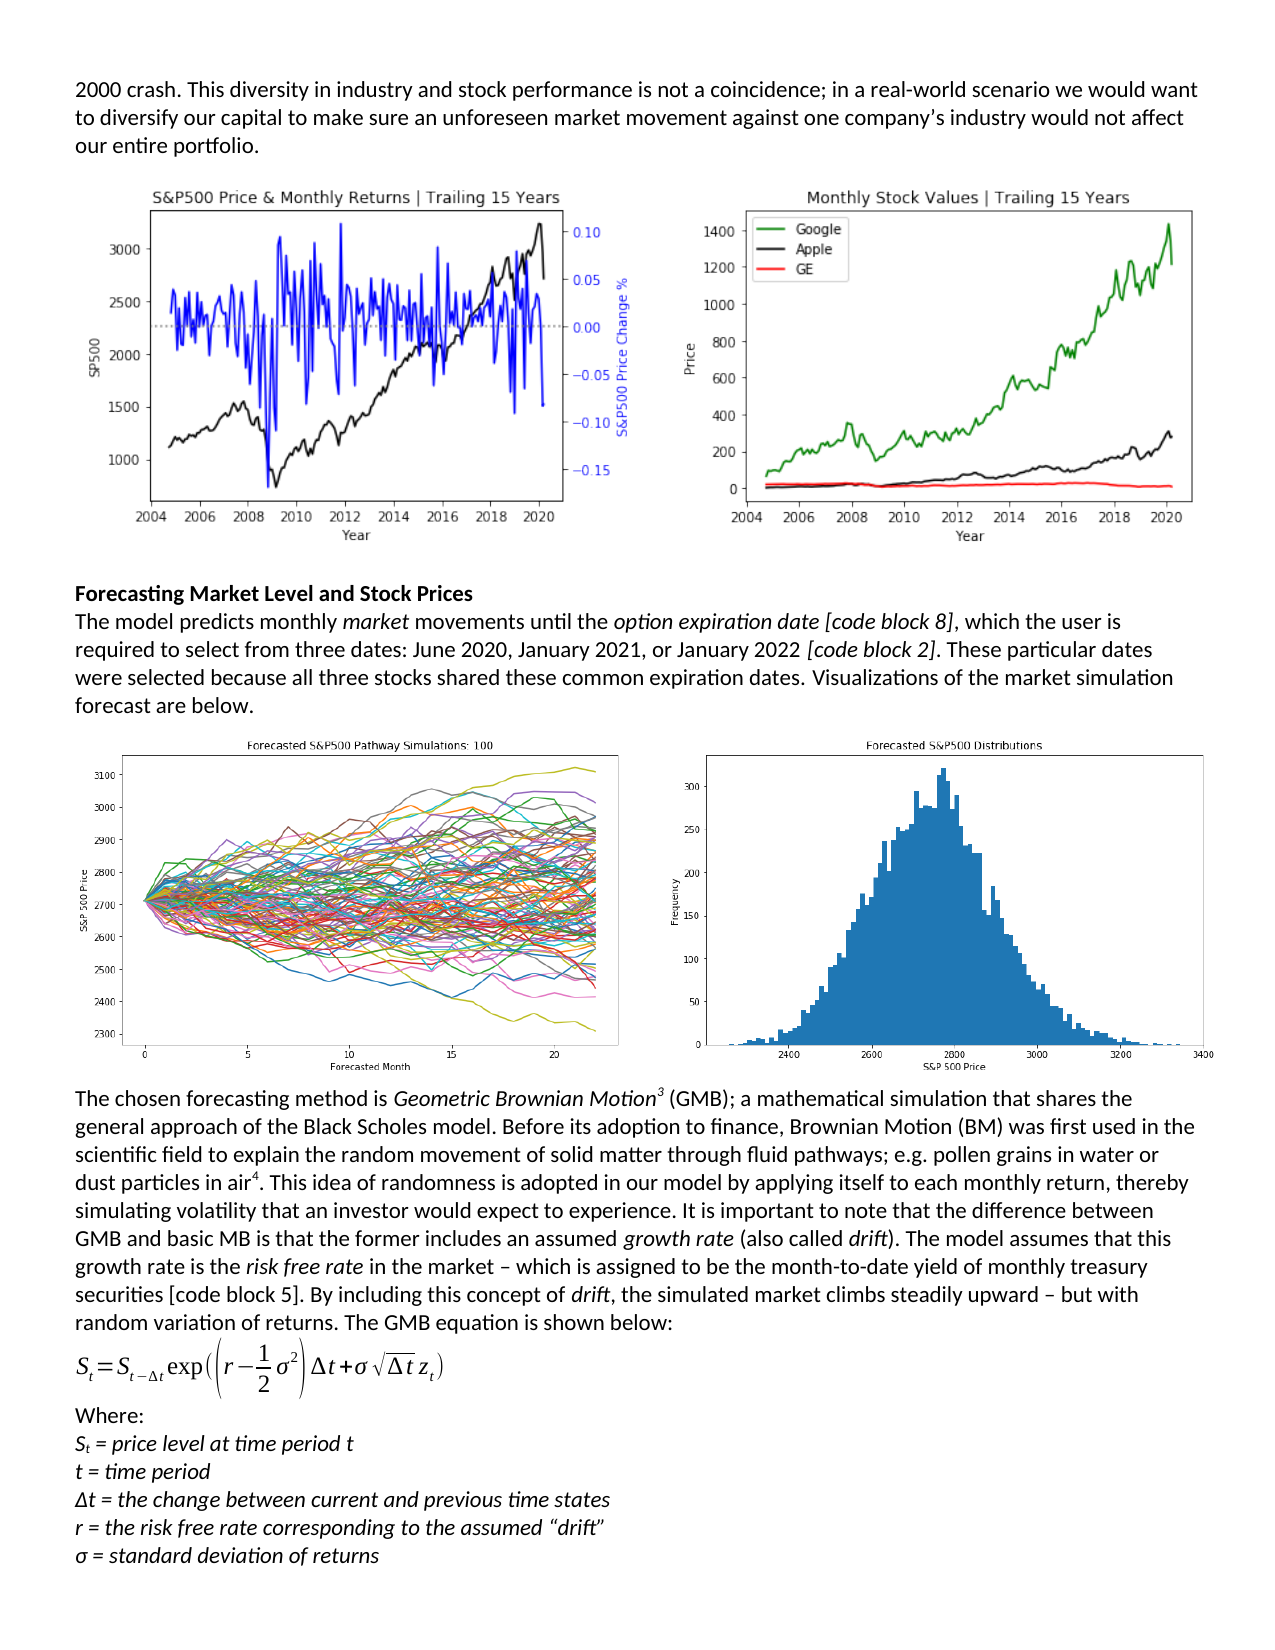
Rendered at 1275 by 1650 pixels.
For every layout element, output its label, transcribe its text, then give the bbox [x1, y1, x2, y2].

picture [74, 734, 627, 1078]
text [75, 75, 1200, 159]
text Δt = the change between current and previous time states [75, 1485, 1200, 1513]
picture [664, 734, 1220, 1078]
text σ = standard deviation of returns [75, 1541, 1200, 1569]
picture [675, 182, 1203, 551]
text St = price level at time period t [75, 1429, 1200, 1457]
text The model predicts monthly market movements until the option expiration date [code block 8], which the user is required to select from three dates: June 2020, January 2021, or January 2022 [code block 2]. These particular dates were selected because all three stocks shared these common expiration dates. Visualizations of the market simulation forecast are below. [75, 607, 1200, 719]
text Where: [75, 1401, 1200, 1429]
text Forecasting Market Level and Stock Prices [75, 579, 1200, 607]
text r = the risk free rate corresponding to the assumed “drift” [75, 1513, 1200, 1541]
text t = time period [75, 1457, 1200, 1485]
picture [80, 182, 639, 551]
